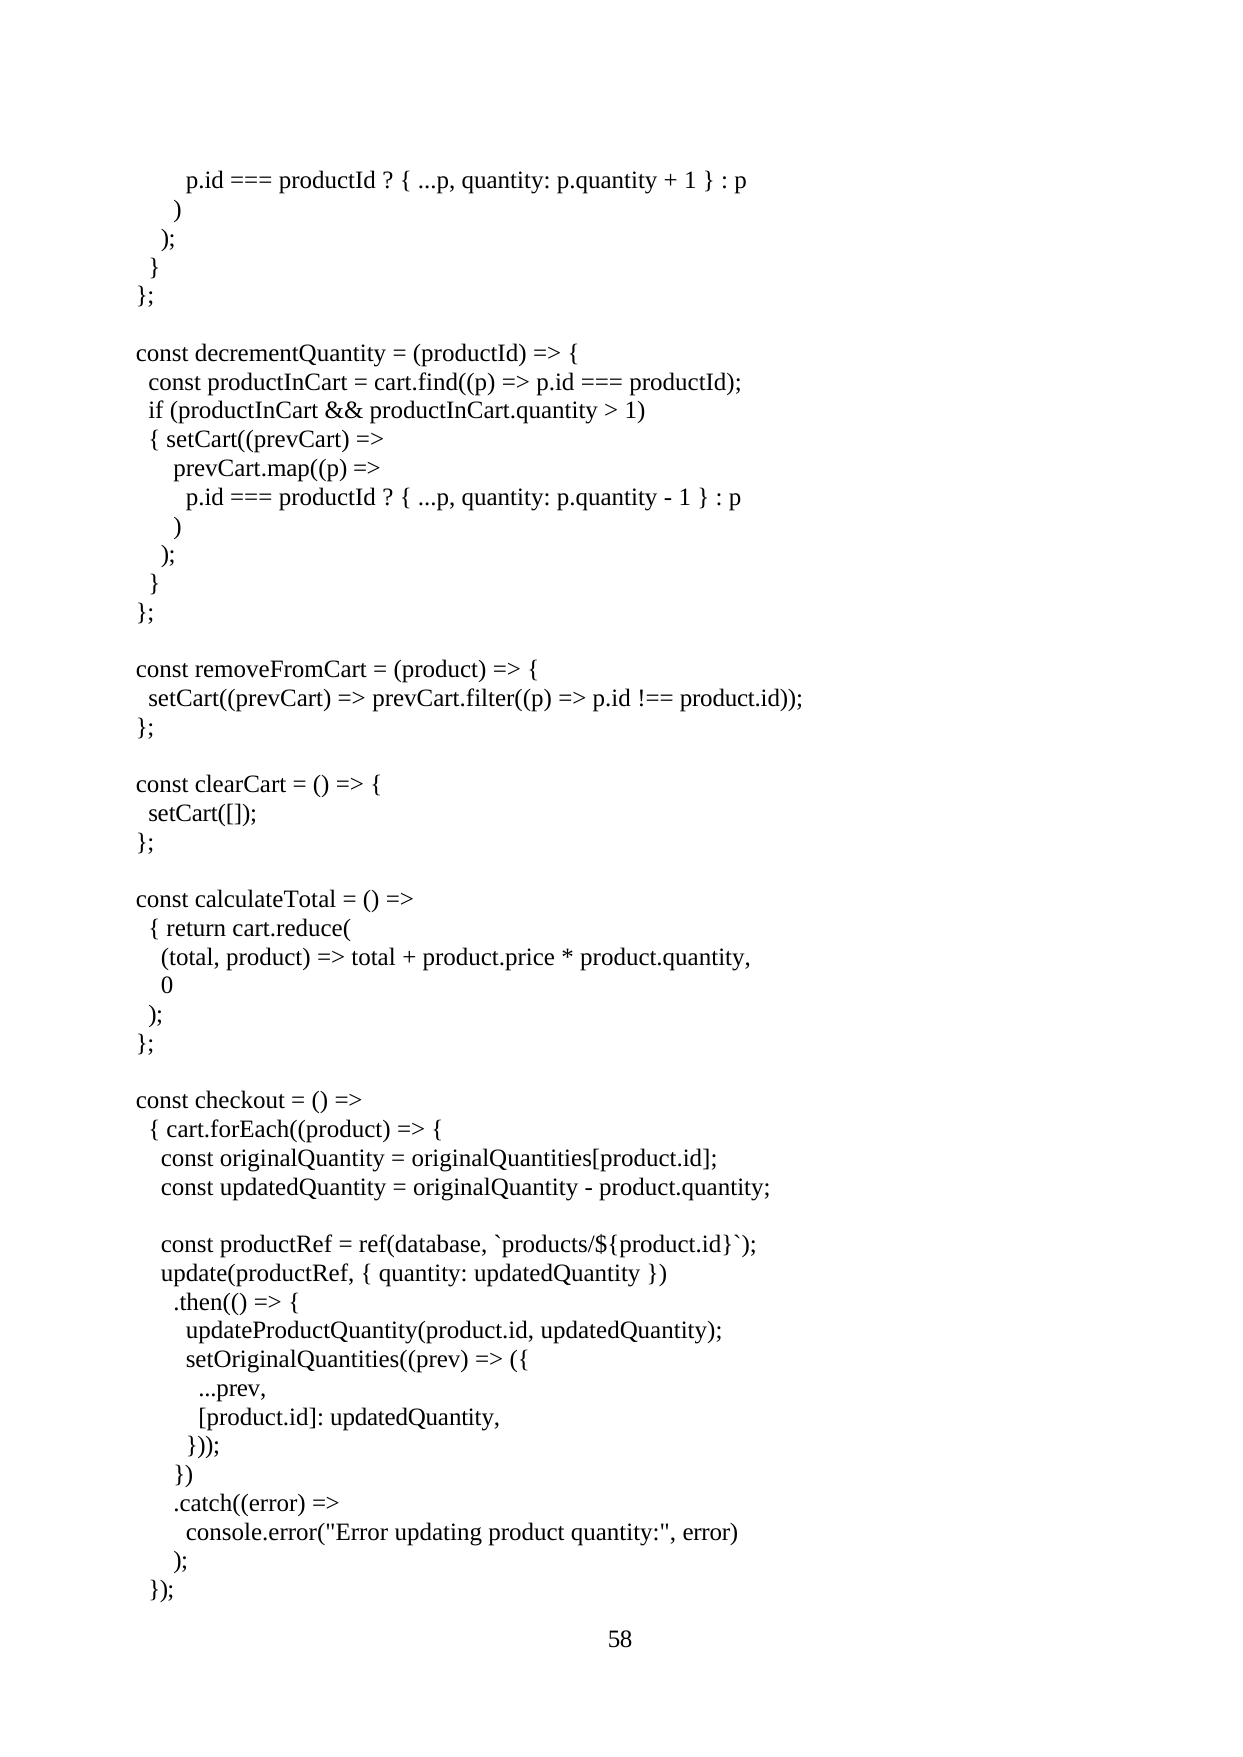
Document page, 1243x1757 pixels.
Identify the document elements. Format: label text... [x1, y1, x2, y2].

text .then(() => { [173, 1287, 1184, 1316]
text ); [161, 539, 1184, 568]
text const calculateTotal = () => { return cart.reduce( [136, 884, 486, 942]
text console.error("Error updating product quantity:", error) [186, 1517, 1184, 1546]
text ) [173, 511, 1184, 539]
text const productInCart = cart.find((p) => p.id === productId); if (productInCart && productInCart.quantity > 1) { setCart((prevCart) => [148, 367, 751, 453]
text const productRef = ref(database, `products/${product.id}`); update(productRef, { quantity: updatedQuantity }) [161, 1229, 779, 1287]
text }; [136, 281, 1184, 309]
text [product.id]: updatedQuantity, [198, 1402, 1184, 1431]
text ) [173, 194, 1184, 223]
text updateProductQuantity(product.id, updatedQuantity); setOriginalQuantities((prev) => ({ [186, 1316, 983, 1373]
text ); [173, 1546, 1184, 1574]
text (total, product) => total + product.price * product.quantity, 0 [161, 942, 756, 999]
text p.id === productId ? { ...p, quantity: p.quantity + 1 } : p [186, 166, 1184, 194]
text const removeFromCart = (product) => { [136, 654, 1184, 683]
text } [148, 568, 1184, 597]
text ); [161, 223, 1184, 252]
text setCart((prevCart) => prevCart.filter((p) => p.id !== product.id)); [148, 683, 1184, 712]
text ...prev, [198, 1373, 1184, 1402]
text }; [136, 712, 1184, 740]
text }; [136, 827, 1184, 855]
text ); [148, 999, 1184, 1028]
text }; [136, 1028, 1184, 1057]
text }); [148, 1574, 1184, 1603]
text } [148, 252, 1184, 281]
text prevCart.map((p) => [173, 453, 1184, 482]
text const clearCart = () => { setCart([]); [136, 769, 417, 827]
text }) [173, 1459, 1184, 1488]
text const originalQuantity = originalQuantities[product.id]; const updatedQuantity = originalQuantity - product.quantity; [161, 1143, 771, 1201]
text .catch((error) => [173, 1488, 1184, 1517]
text })); [186, 1431, 1184, 1459]
text const checkout = () => { cart.forEach((product) => { [136, 1086, 594, 1143]
text }; [136, 597, 1184, 626]
text const decrementQuantity = (productId) => { [136, 338, 1184, 367]
text p.id === productId ? { ...p, quantity: p.quantity - 1 } : p [186, 482, 1184, 511]
